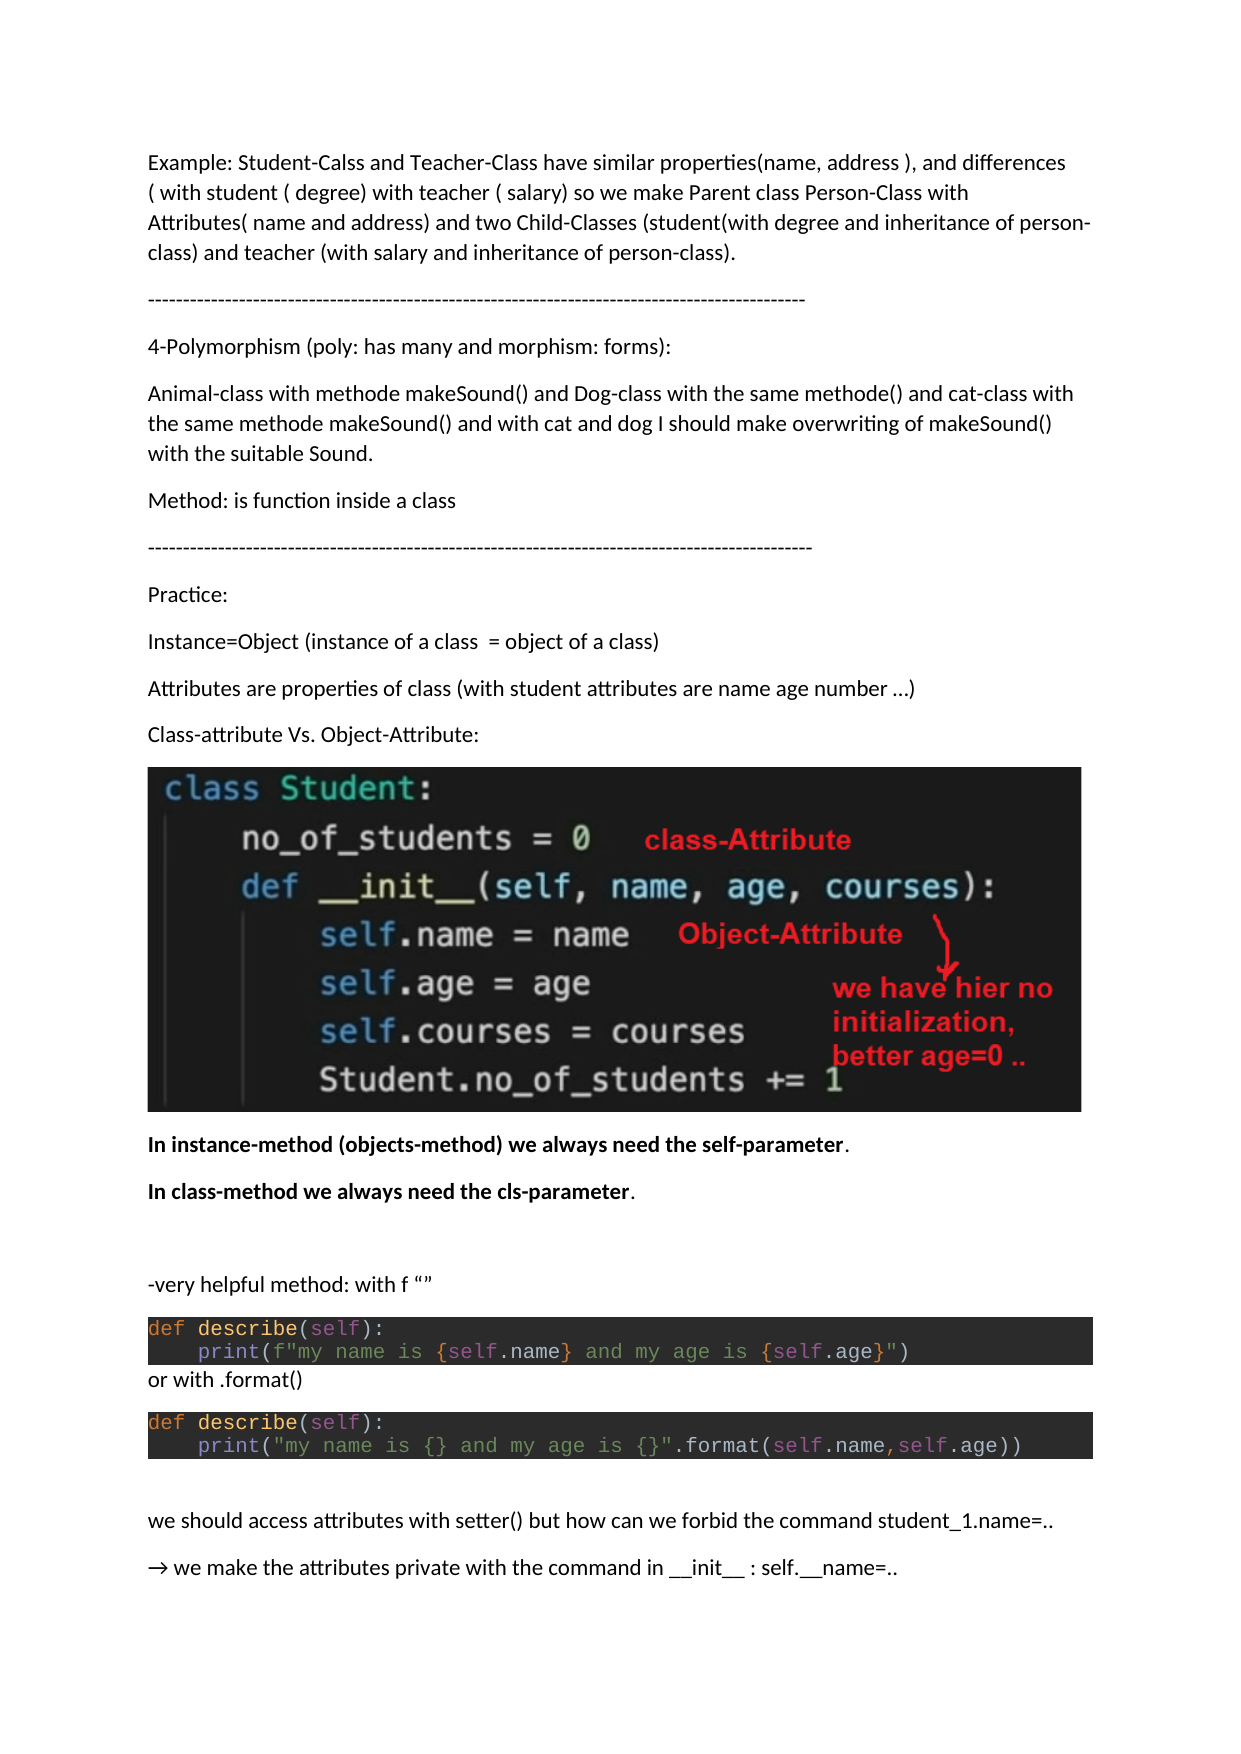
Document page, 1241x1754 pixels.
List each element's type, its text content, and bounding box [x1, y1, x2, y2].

text Instance=Object (instance of a class = object of a class) [148, 627, 1093, 655]
text def describe(self): print(f"my name is {self.name} and my age is {self.age}") [148, 1317, 1093, 1365]
text 4-Polymorphism (poly: has many and morphism: forms): [148, 332, 1093, 360]
text ----------------------------------------------------------------------------------------------- [148, 533, 1093, 561]
text -very helpful method: with f “” [148, 1271, 1093, 1299]
text In class-method we always need the cls-parameter. [148, 1177, 1093, 1205]
text Class-attribute Vs. Object-Attribute: [148, 721, 1093, 748]
text Method: is function inside a class [148, 486, 1093, 514]
text In instance-method (objects-method) we always need the self-parameter. [148, 1130, 1093, 1158]
text Example: Student-Calss and Teacher-Class have similar properties(name, address ), and differences ( with student ( degree) with teacher ( salary) so we make Parent class Person-Class with Attributes( name and address) and two Child-Classes (student(with degree and inheritance of person-class) and teacher (with salary and inheritance of person-class). [148, 148, 1093, 266]
picture [147, 767, 1082, 1112]
text Attributes are properties of class (with student attributes are name age number …) [148, 674, 1093, 702]
text we should access attributes with setter() but how can we forbid the command student_1.name=.. [148, 1506, 1093, 1534]
text Practice: [148, 580, 1093, 608]
text ---------------------------------------------------------------------------------------------- [148, 285, 1093, 313]
text → we make the attributes private with the command in __init__ : self.__name=.. [148, 1553, 1093, 1581]
text or with .format() [148, 1365, 1093, 1393]
text def describe(self): print("my name is {} and my age is {}".format(self.name,self.age)) [148, 1412, 1093, 1459]
text Animal-class with methode makeSound() and Dog-class with the same methode() and cat-class with the same methode makeSound() and with cat and dog I should make overwriting of makeSound() with the suitable Sound. [148, 379, 1093, 467]
